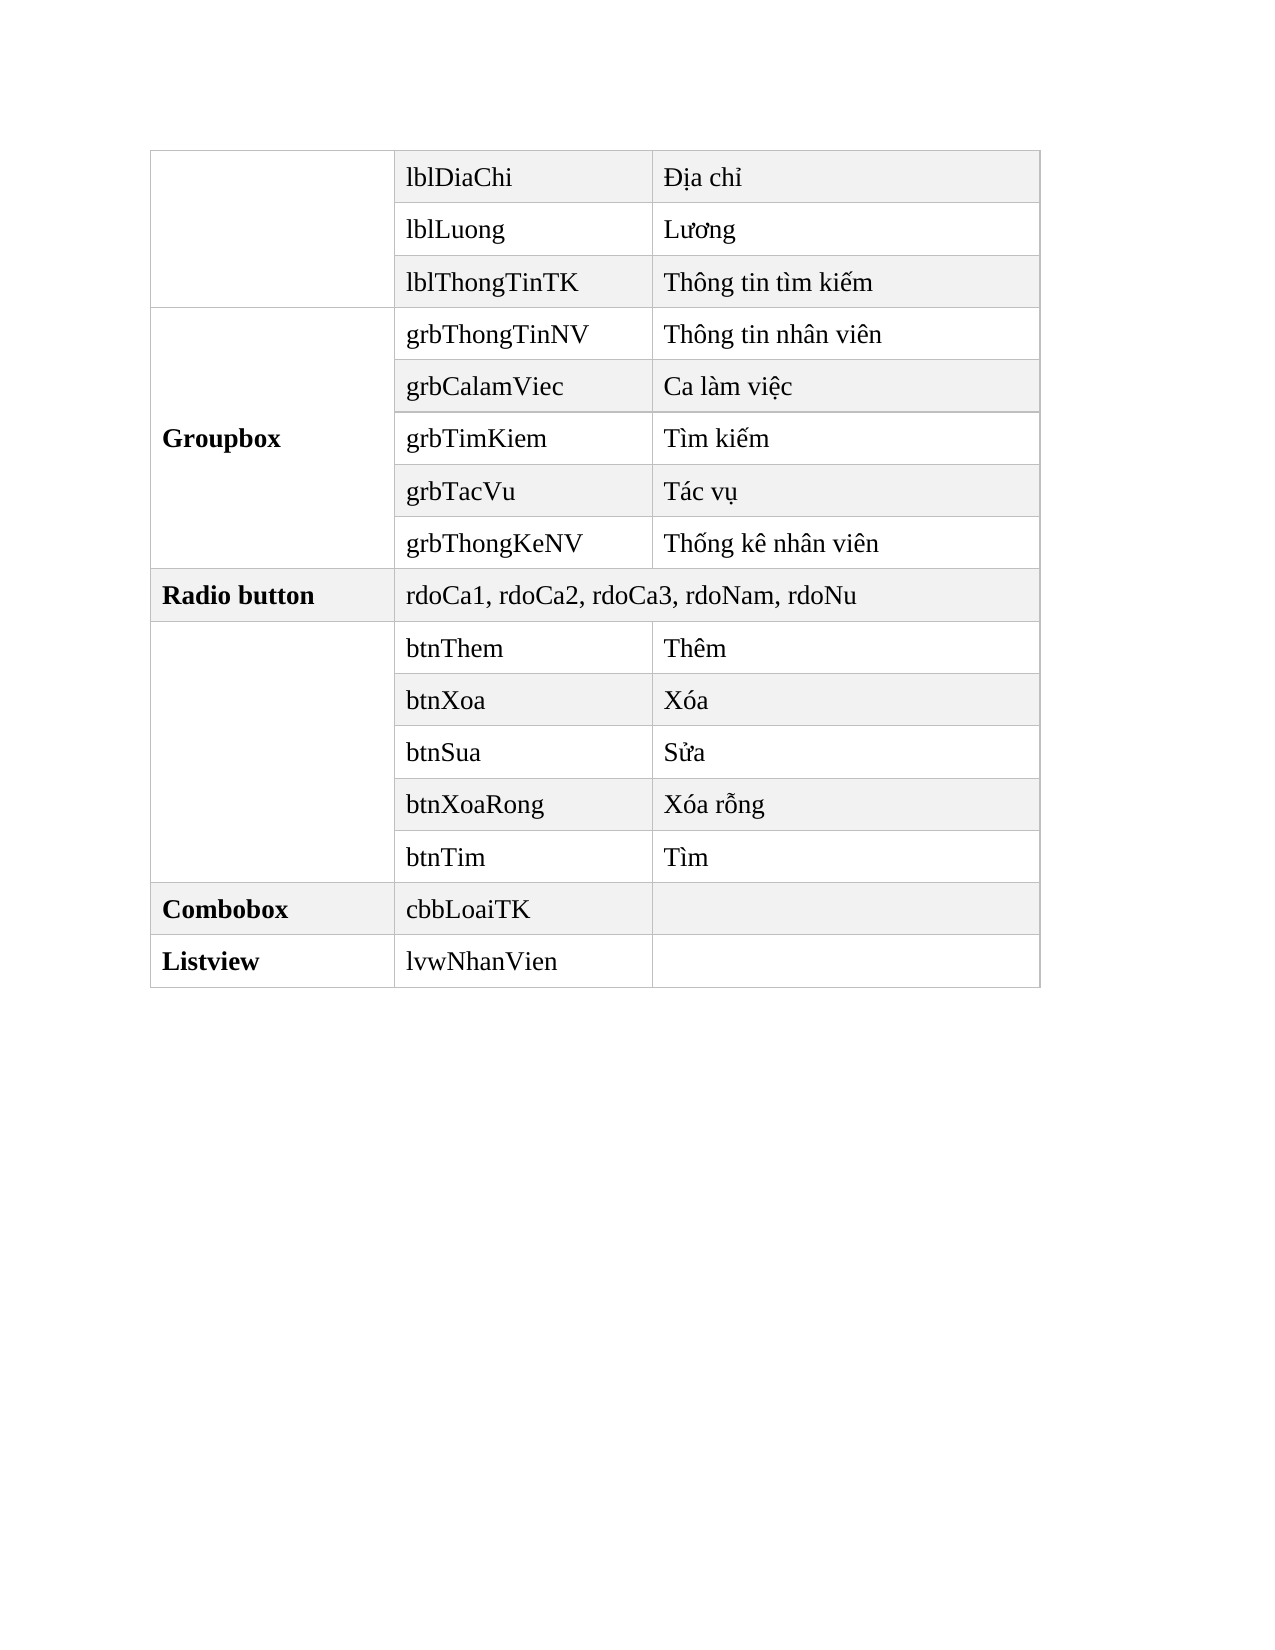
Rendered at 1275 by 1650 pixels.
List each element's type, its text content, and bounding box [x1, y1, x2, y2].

table_cell Xóa [653, 674, 1039, 725]
table_cell Lương [653, 203, 1039, 254]
table_cell rdoCa1, rdoCa2, rdoCa3, rdoNam, rdoNu [395, 569, 1039, 621]
table_cell Thêm [653, 622, 1039, 673]
table_cell Thông tin nhân viên [653, 308, 1039, 359]
table_cell Groupbox [151, 308, 394, 568]
table_cell btnThem [395, 622, 652, 673]
table_cell Tác vụ [653, 465, 1039, 516]
table_cell Thống kê nhân viên [653, 517, 1039, 568]
table_cell lvwNhanVien [395, 935, 652, 987]
table_cell grbTimKiem [395, 413, 652, 464]
table_cell [653, 935, 1039, 987]
table_cell btnXoaRong [395, 779, 652, 830]
table_cell lblThongTinTK [395, 256, 652, 307]
table_cell Xóa rỗng [653, 779, 1039, 830]
table_cell Tìm [653, 831, 1039, 882]
table_cell cbbLoaiTK [395, 883, 652, 934]
table_cell btnTim [395, 831, 652, 882]
table_cell Listview [151, 935, 394, 987]
table_cell Tìm kiếm [653, 413, 1039, 464]
table_cell btnSua [395, 726, 652, 777]
table_cell grbTacVu [395, 465, 652, 516]
table_cell Thông tin tìm kiếm [653, 256, 1039, 307]
table_cell btnXoa [395, 674, 652, 725]
table_cell grbThongTinNV [395, 308, 652, 359]
table_cell Ca làm việc [653, 360, 1039, 411]
table_cell lblLuong [395, 203, 652, 254]
table_cell Sửa [653, 726, 1039, 777]
table_cell Radio button [151, 569, 394, 621]
table_cell [151, 622, 394, 882]
table_cell lblDiaChi [395, 151, 652, 202]
table_cell [653, 883, 1039, 934]
table_cell grbThongKeNV [395, 517, 652, 568]
table_cell Combobox [151, 883, 394, 934]
table_cell Địa chỉ [653, 151, 1039, 202]
table_cell grbCalamViec [395, 360, 652, 411]
